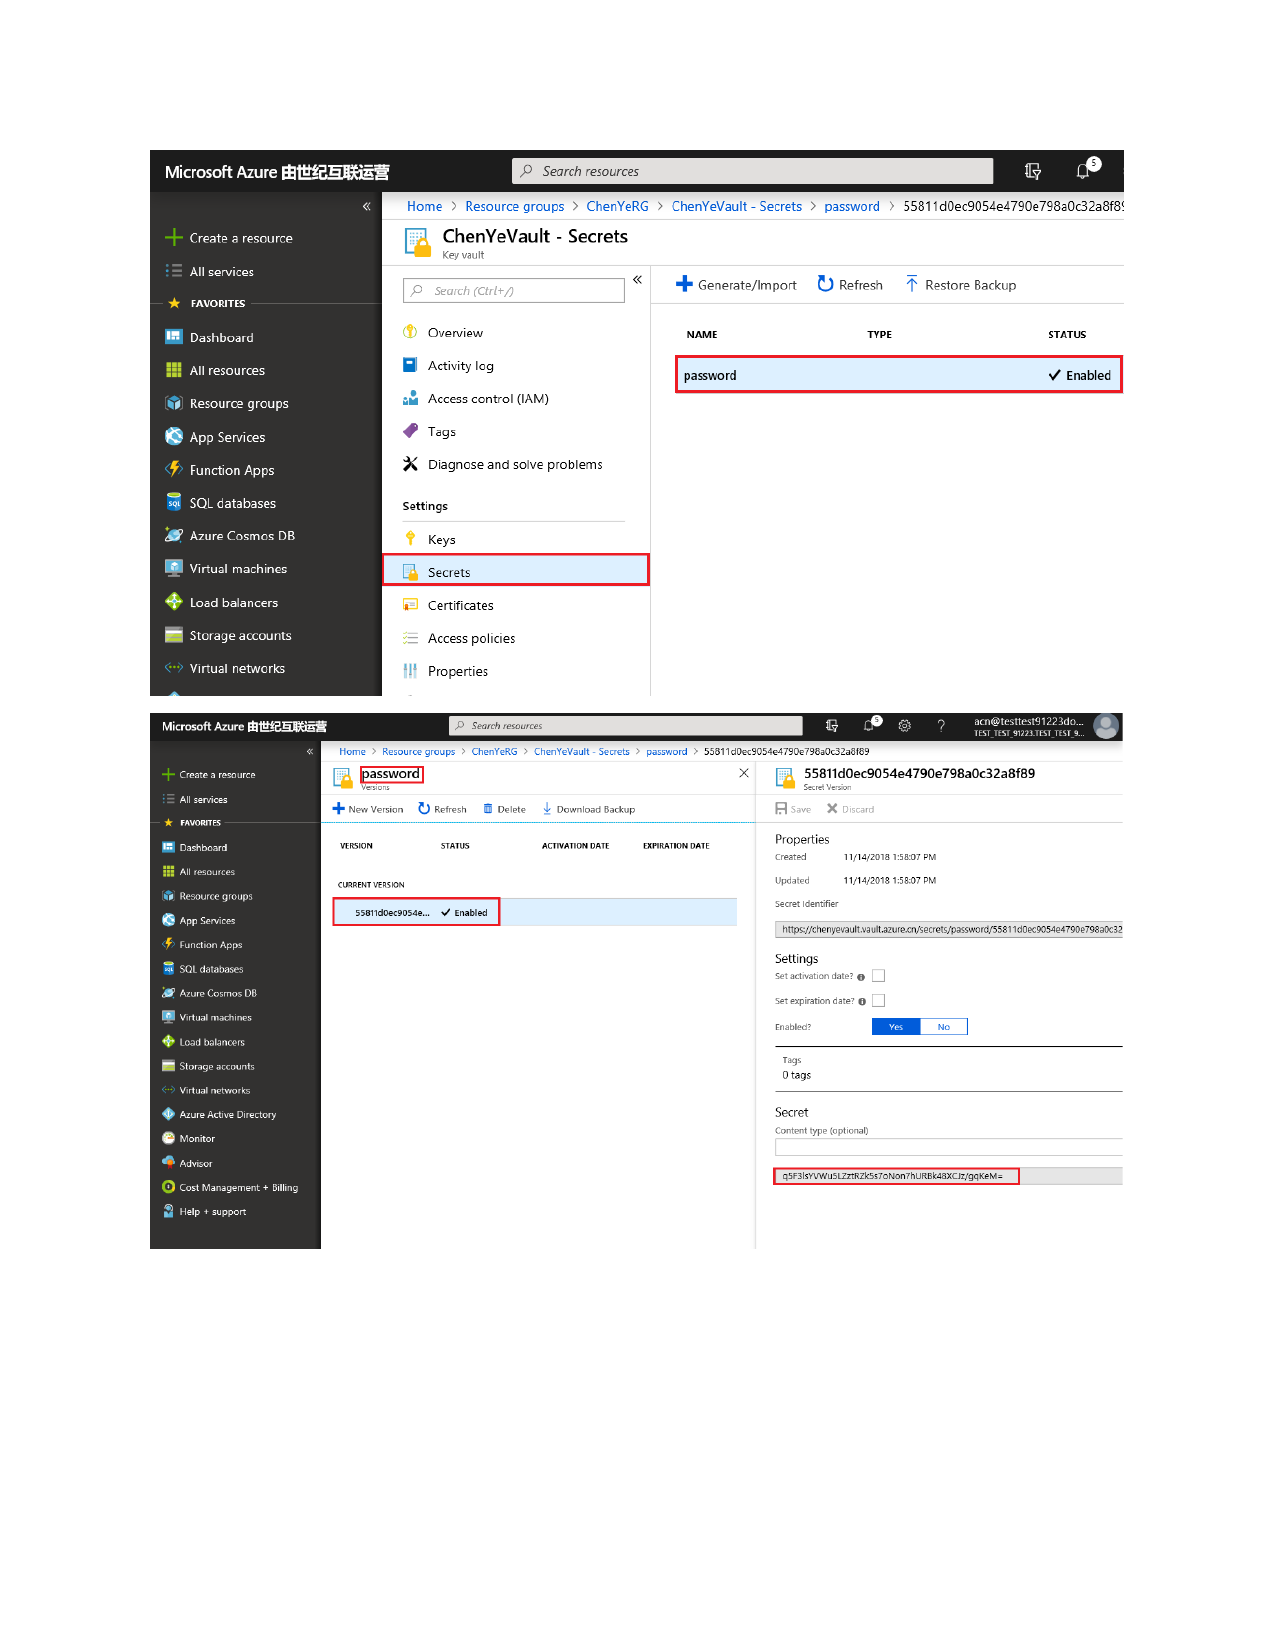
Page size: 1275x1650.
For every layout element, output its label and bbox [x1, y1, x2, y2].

picture [150, 150, 1124, 696]
picture [150, 713, 1123, 1249]
